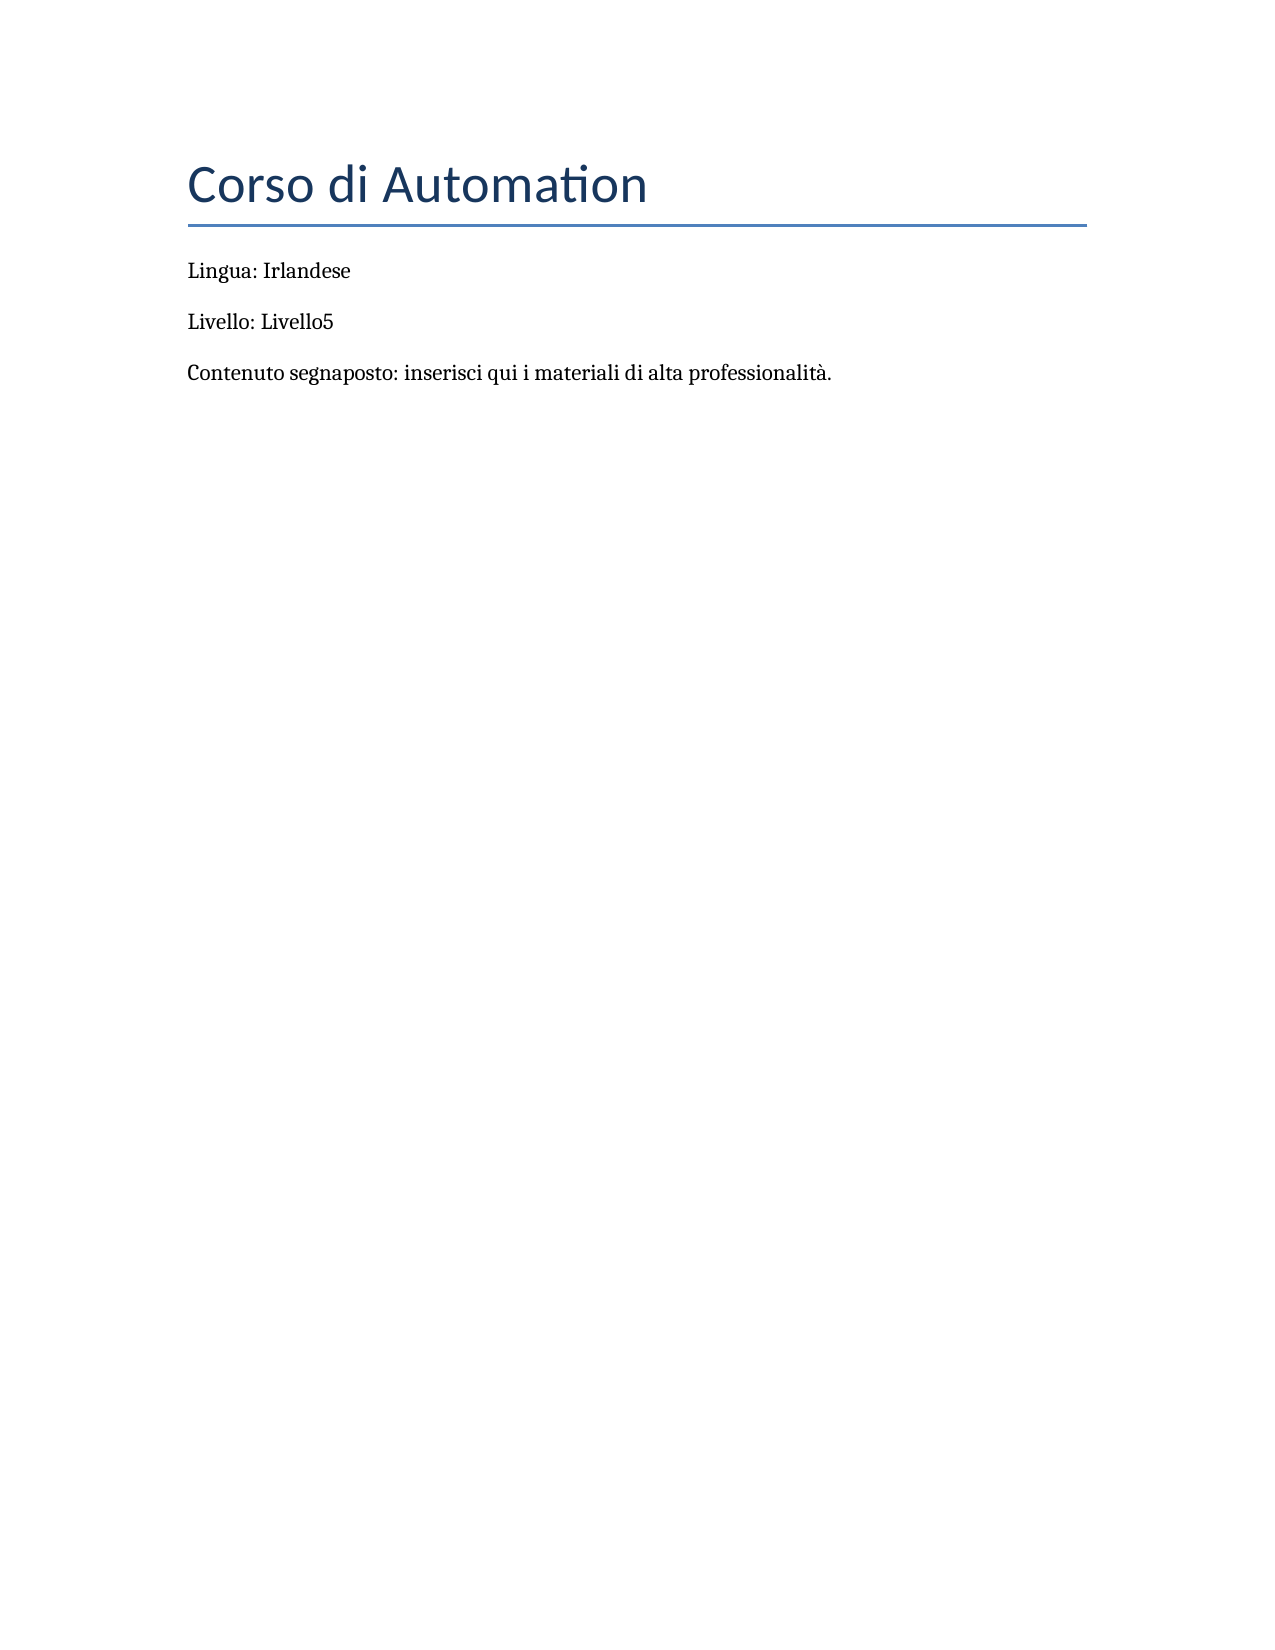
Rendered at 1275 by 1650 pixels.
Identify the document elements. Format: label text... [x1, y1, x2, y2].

text Contenuto segnaposto: inserisci qui i materiali di alta professionalità. [187, 360, 1087, 386]
text Livello: Livello5 [187, 309, 1087, 335]
title Corso di Automation [187, 150, 1087, 227]
text Lingua: Irlandese [187, 258, 1087, 284]
